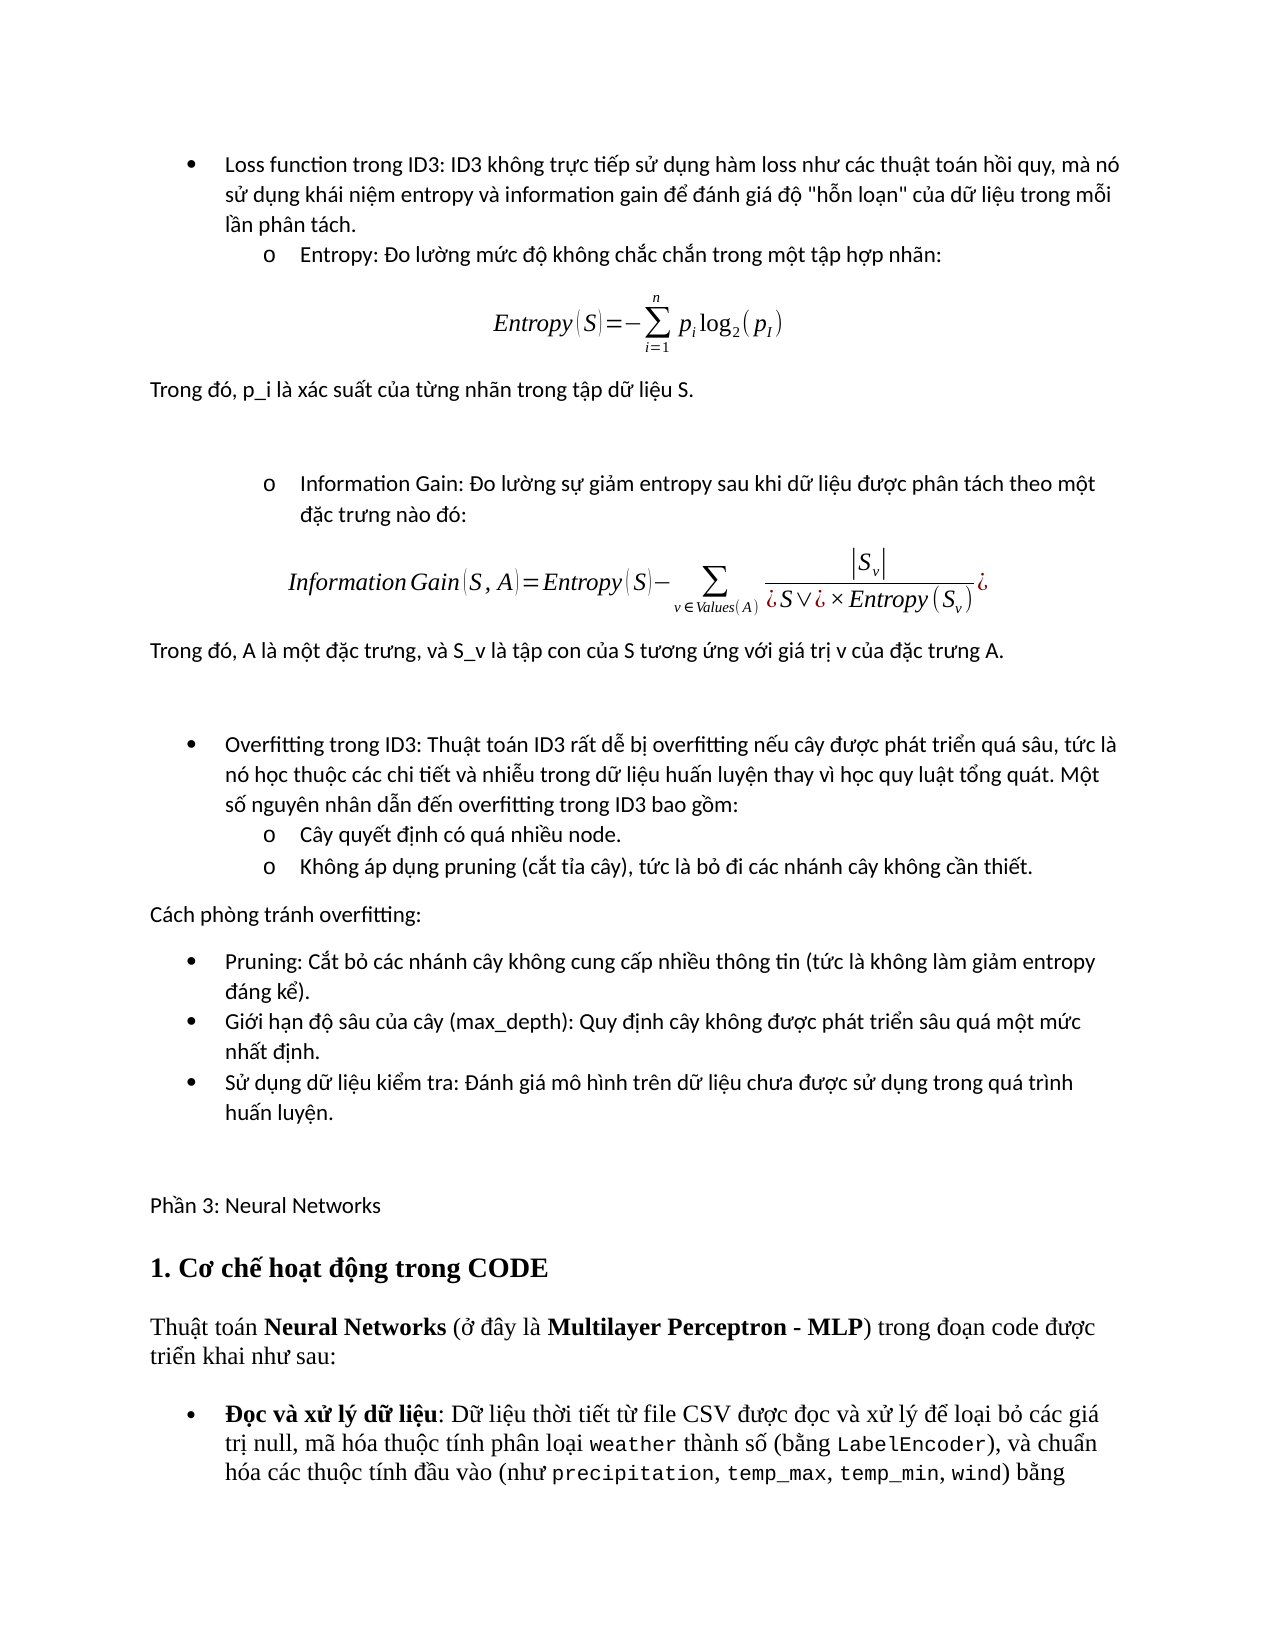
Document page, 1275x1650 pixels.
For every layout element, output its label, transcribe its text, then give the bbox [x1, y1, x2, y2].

text Trong đó, p_i là xác suất của từng nhãn trong tập dữ liệu S. [150, 375, 1125, 403]
list Cây quyết định có quá nhiều node. [262, 820, 1125, 849]
text Phần 3: Neural Networks [150, 1192, 1125, 1219]
list Information Gain: Đo lường sự giảm entropy sau khi dữ liệu được phân tách theo một đặc trưng nào đó: [262, 469, 1125, 528]
list Sử dụng dữ liệu kiểm tra: Đánh giá mô hình trên dữ liệu chưa được sử dụng trong quá trình huấn luyện. [187, 1068, 1125, 1126]
text Trong đó, A là một đặc trưng, và S_v là tập con của S tương ứng với giá trị v của đặc trưng A. [150, 636, 1125, 664]
list Pruning: Cắt bỏ các nhánh cây không cung cấp nhiều thông tin (tức là không làm giảm entropy đáng kể). [187, 947, 1125, 1005]
list Giới hạn độ sâu của cây (max_depth): Quy định cây không được phát triển sâu quá một mức nhất định. [187, 1007, 1125, 1065]
text 1. Cơ chế hoạt động trong CODE [150, 1251, 1125, 1283]
list Overfitting trong ID3: Thuật toán ID3 rất dễ bị overfitting nếu cây được phát triển quá sâu, tức là nó học thuộc các chi tiết và nhiễu trong dữ liệu huấn luyện thay vì học quy luật tổng quát. Một số nguyên nhân dẫn đến overfitting trong ID3 bao gồm: [187, 730, 1125, 818]
list Entropy: Đo lường mức độ không chắc chắn trong một tập hợp nhãn: [262, 241, 1125, 270]
text Cách phòng tránh overfitting: [150, 900, 1125, 928]
text Thuật toán Neural Networks (ở đây là Multilayer Perceptron - MLP) trong đoạn code được triển khai như sau: [150, 1312, 1125, 1370]
list Loss function trong ID3: ID3 không trực tiếp sử dụng hàm loss như các thuật toán hồi quy, mà nó sử dụng khái niệm entropy và information gain để đánh giá độ "hỗn loạn" của dữ liệu trong mỗi lần phân tách. [187, 150, 1125, 238]
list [187, 1399, 1125, 1487]
list Không áp dụng pruning (cắt tỉa cây), tức là bỏ đi các nhánh cây không cần thiết. [262, 852, 1125, 881]
